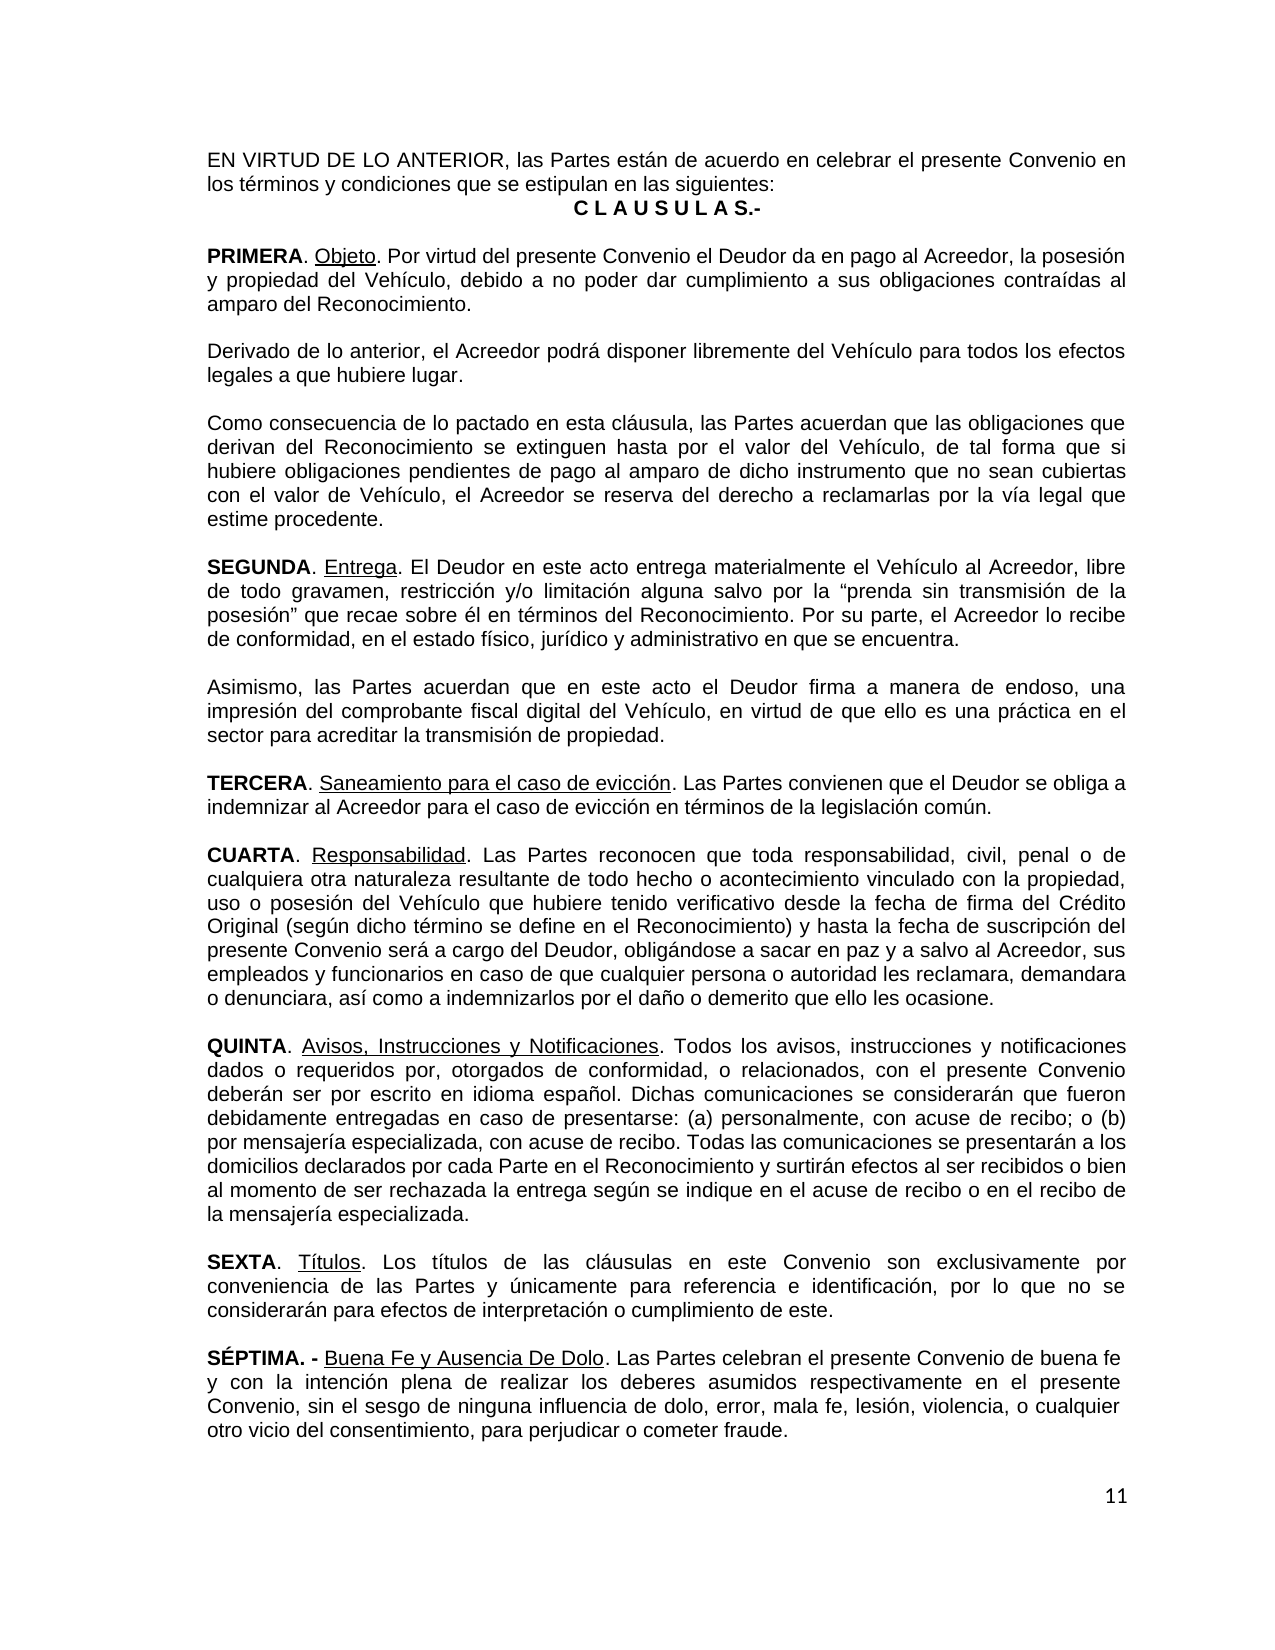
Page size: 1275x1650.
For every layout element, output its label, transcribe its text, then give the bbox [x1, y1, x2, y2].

text Como consecuencia de lo pactado en esta cláusula, las Partes acuerdan que las obligaciones que derivan del Reconocimiento se extinguen hasta por el valor del Vehículo, de tal forma que si hubiere obligaciones pendientes de pago al amparo de dicho instrumento que no sean cubiertas con el valor de Vehículo, el Acreedor se reserva del derecho a reclamarlas por la vía legal que estime procedente. [207, 411, 1127, 531]
text EN VIRTUD DE LO ANTERIOR, las Partes están de acuerdo en celebrar el presente Convenio en los términos y condiciones que se estipulan en las siguientes: [207, 148, 1127, 196]
text Asimismo, las Partes acuerdan que en este acto el Deudor firma a manera de endoso, una impresión del comprobante fiscal digital del Vehículo, en virtud de que ello es una práctica en el sector para acreditar la transmisión de propiedad. [207, 675, 1127, 747]
text SEXTA. Títulos. Los títulos de las cláusulas en este Convenio son exclusivamente por conveniencia de las Partes y únicamente para referencia e identificación, por lo que no se considerarán para efectos de interpretación o cumplimiento de este. [207, 1250, 1127, 1322]
text SÉPTIMA. - Buena Fe y Ausencia De Dolo. Las Partes celebran el presente Convenio de buena fe y con la intención plena de realizar los deberes asumidos respectivamente en el presente Convenio, sin el sesgo de ninguna influencia de dolo, error, mala fe, lesión, violencia, o cualquier otro vicio del consentimiento, para perjudicar o cometer fraude. [207, 1346, 1122, 1441]
text Derivado de lo anterior, el Acreedor podrá disponer libremente del Vehículo para todos los efectos legales a que hubiere lugar. [207, 339, 1127, 387]
text SEGUNDA. Entrega. El Deudor en este acto entrega materialmente el Vehículo al Acreedor, libre de todo gravamen, restricción y/o limitación alguna salvo por la “prenda sin transmisión de la posesión” que recae sobre él en términos del Reconocimiento. Por su parte, el Acreedor lo recibe de conformidad, en el estado físico, jurídico y administrativo en que se encuentra. [207, 555, 1127, 651]
text QUINTA. Avisos, Instrucciones y Notificaciones. Todos los avisos, instrucciones y notificaciones dados o requeridos por, otorgados de conformidad, o relacionados, con el presente Convenio deberán ser por escrito en idioma español. Dichas comunicaciones se considerarán que fueron debidamente entregadas en caso de presentarse: (a) personalmente, con acuse de recibo; o (b) por mensajería especializada, con acuse de recibo. Todas las comunicaciones se presentarán a los domicilios declarados por cada Parte en el Reconocimiento y surtirán efectos al ser recibidos o bien al momento de ser rechazada la entrega según se indique en el acuse de recibo o en el recibo de la mensajería especializada. [207, 1034, 1127, 1226]
text C L A U S U L A S.- [207, 196, 1127, 219]
text TERCERA. Saneamiento para el caso de evicción. Las Partes convienen que el Deudor se obliga a indemnizar al Acreedor para el caso de evicción en términos de la legislación común. [207, 771, 1127, 818]
text CUARTA. Responsabilidad. Las Partes reconocen que toda responsabilidad, civil, penal o de cualquiera otra naturaleza resultante de todo hecho o acontecimiento vinculado con la propiedad, uso o posesión del Vehículo que hubiere tenido verificativo desde la fecha de firma del Crédito Original (según dicho término se define en el Reconocimiento) y hasta la fecha de suscripción del presente Convenio será a cargo del Deudor, obligándose a sacar en paz y a salvo al Acreedor, sus empleados y funcionarios en caso de que cualquier persona o autoridad les reclamara, demandara o denunciara, así como a indemnizarlos por el daño o demerito que ello les ocasione. [207, 842, 1127, 1010]
text PRIMERA. Objeto. Por virtud del presente Convenio el Deudor da en pago al Acreedor, la posesión y propiedad del Vehículo, debido a no poder dar cumplimiento a sus obligaciones contraídas al amparo del Reconocimiento. [207, 243, 1127, 315]
